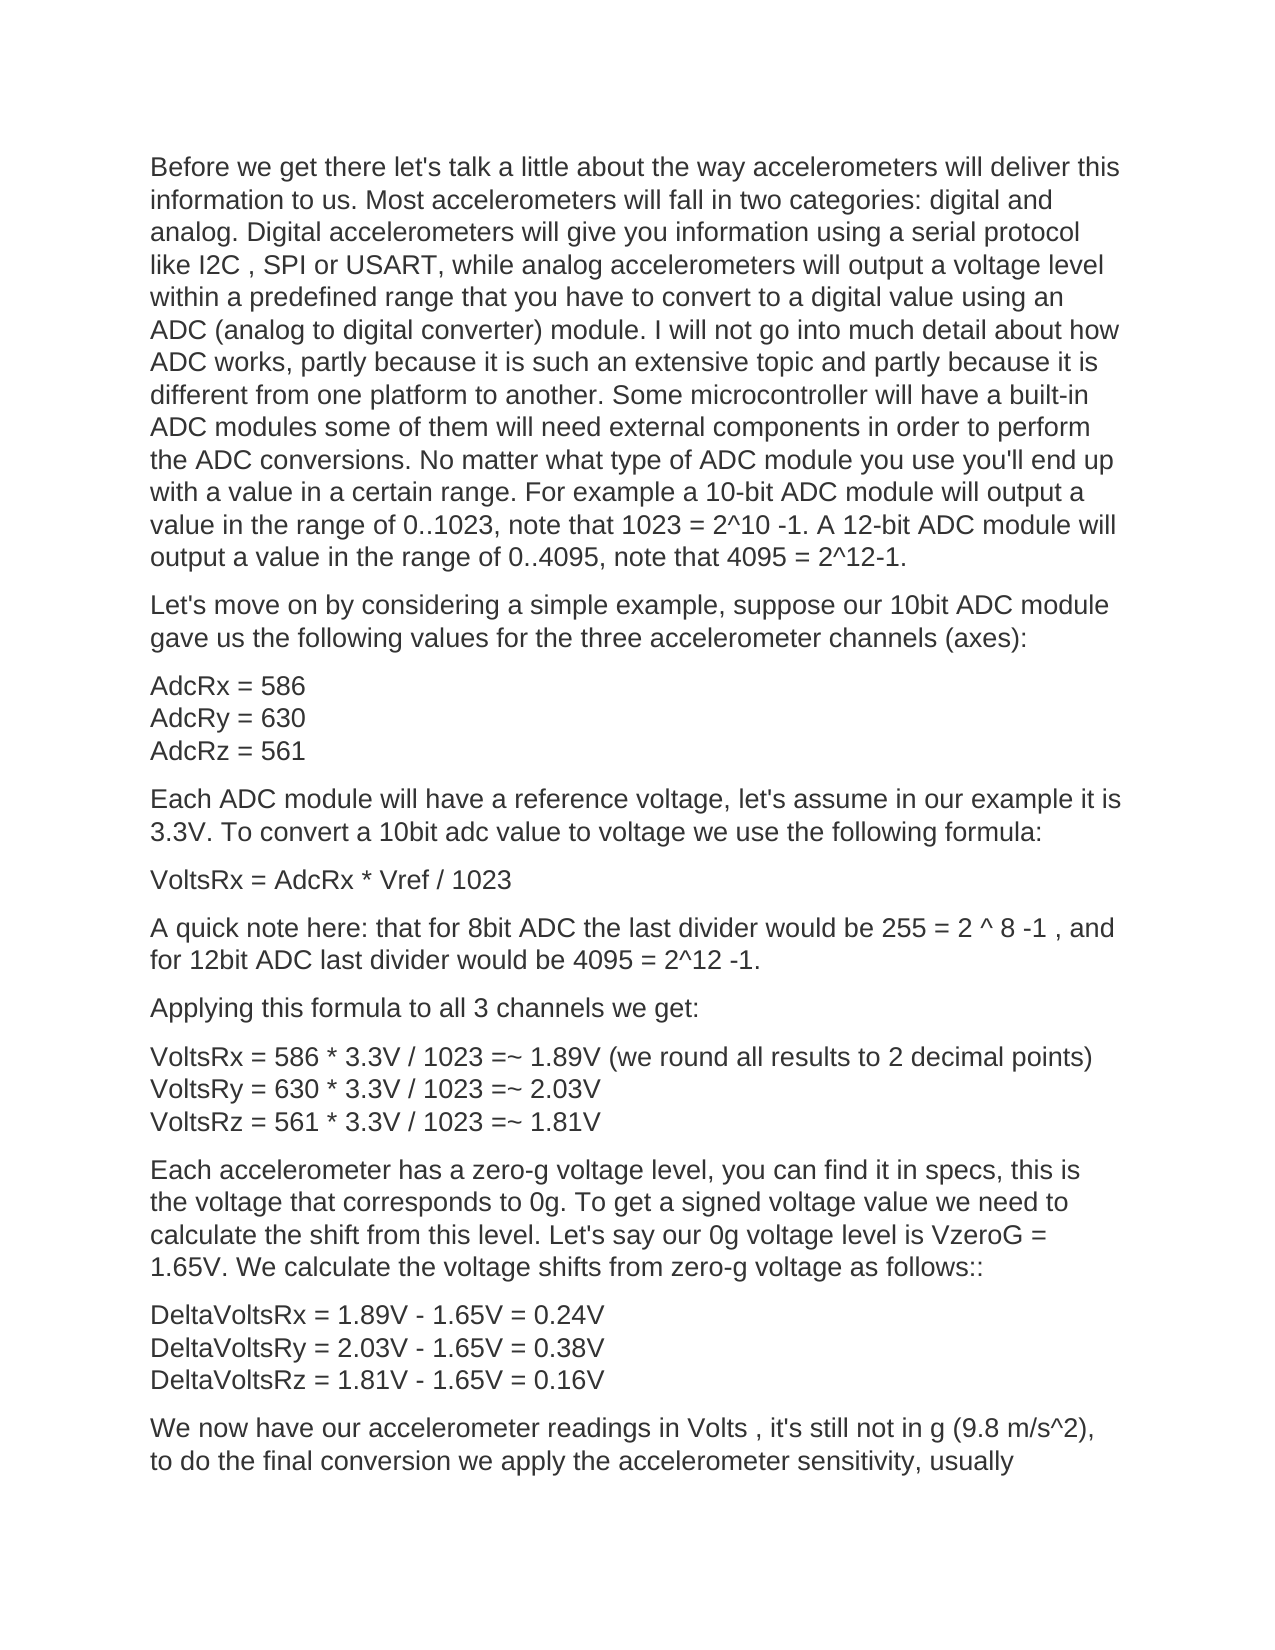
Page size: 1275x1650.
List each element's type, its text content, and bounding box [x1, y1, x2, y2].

text AdcRx = 586 AdcRy = 630 AdcRz = 561 [150, 669, 1125, 766]
text DeltaVoltsRx = 1.89V - 1.65V = 0.24V DeltaVoltsRy = 2.03V - 1.65V = 0.38V DeltaVoltsRz = 1.81V - 1.65V = 0.16V [150, 1298, 1125, 1396]
text VoltsRx = AdcRx * Vref / 1023 [150, 862, 1125, 895]
text VoltsRx = 586 * 3.3V / 1023 =~ 1.89V (we round all results to 2 decimal points) VoltsRy = 630 * 3.3V / 1023 =~ 2.03V VoltsRz = 561 * 3.3V / 1023 =~ 1.81V [150, 1039, 1125, 1137]
text Each ADC module will have a reference voltage, let's assume in our example it is 3.3V. To convert a 10bit adc value to voltage we use the following formula: [150, 782, 1125, 847]
text Let's move on by considering a simple example, suppose our 10bit ADC module gave us the following values for the three accelerometer channels (axes): [150, 588, 1125, 653]
text Before we get there let's talk a little about the way accelerometers will deliver this information to us. Most accelerometers will fall in two categories: digital and analog. Digital accelerometers will give you information using a serial protocol like I2C , SPI or USART, while analog accelerometers will output a voltage level within a predefined range that you have to convert to a digital value using an ADC (analog to digital converter) module. I will not go into much detail about how ADC works, partly because it is such an extensive topic and partly because it is different from one platform to another. Some microcontroller will have a built-in ADC modules some of them will need external components in order to perform the ADC conversions. No matter what type of ADC module you use you'll end up with a value in a certain range. For example a 10-bit ADC module will output a value in the range of 0..1023, note that 1023 = 2^10 -1. A 12-bit ADC module will output a value in the range of 0..4095, note that 4095 = 2^12-1. [150, 150, 1125, 572]
text Each accelerometer has a zero-g voltage level, you can find it in specs, this is the voltage that corresponds to 0g. To get a signed voltage value we need to calculate the shift from this level. Let's say our 0g voltage level is VzeroG = 1.65V. We calculate the voltage shifts from zero-g voltage as follows:: [150, 1152, 1125, 1282]
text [150, 1411, 1125, 1476]
text Applying this formula to all 3 channels we get: [150, 991, 1125, 1024]
text A quick note here: that for 8bit ADC the last divider would be 255 = 2 ^ 8 -1 , and for 12bit ADC last divider would be 4095 = 2^12 -1. [150, 911, 1125, 976]
